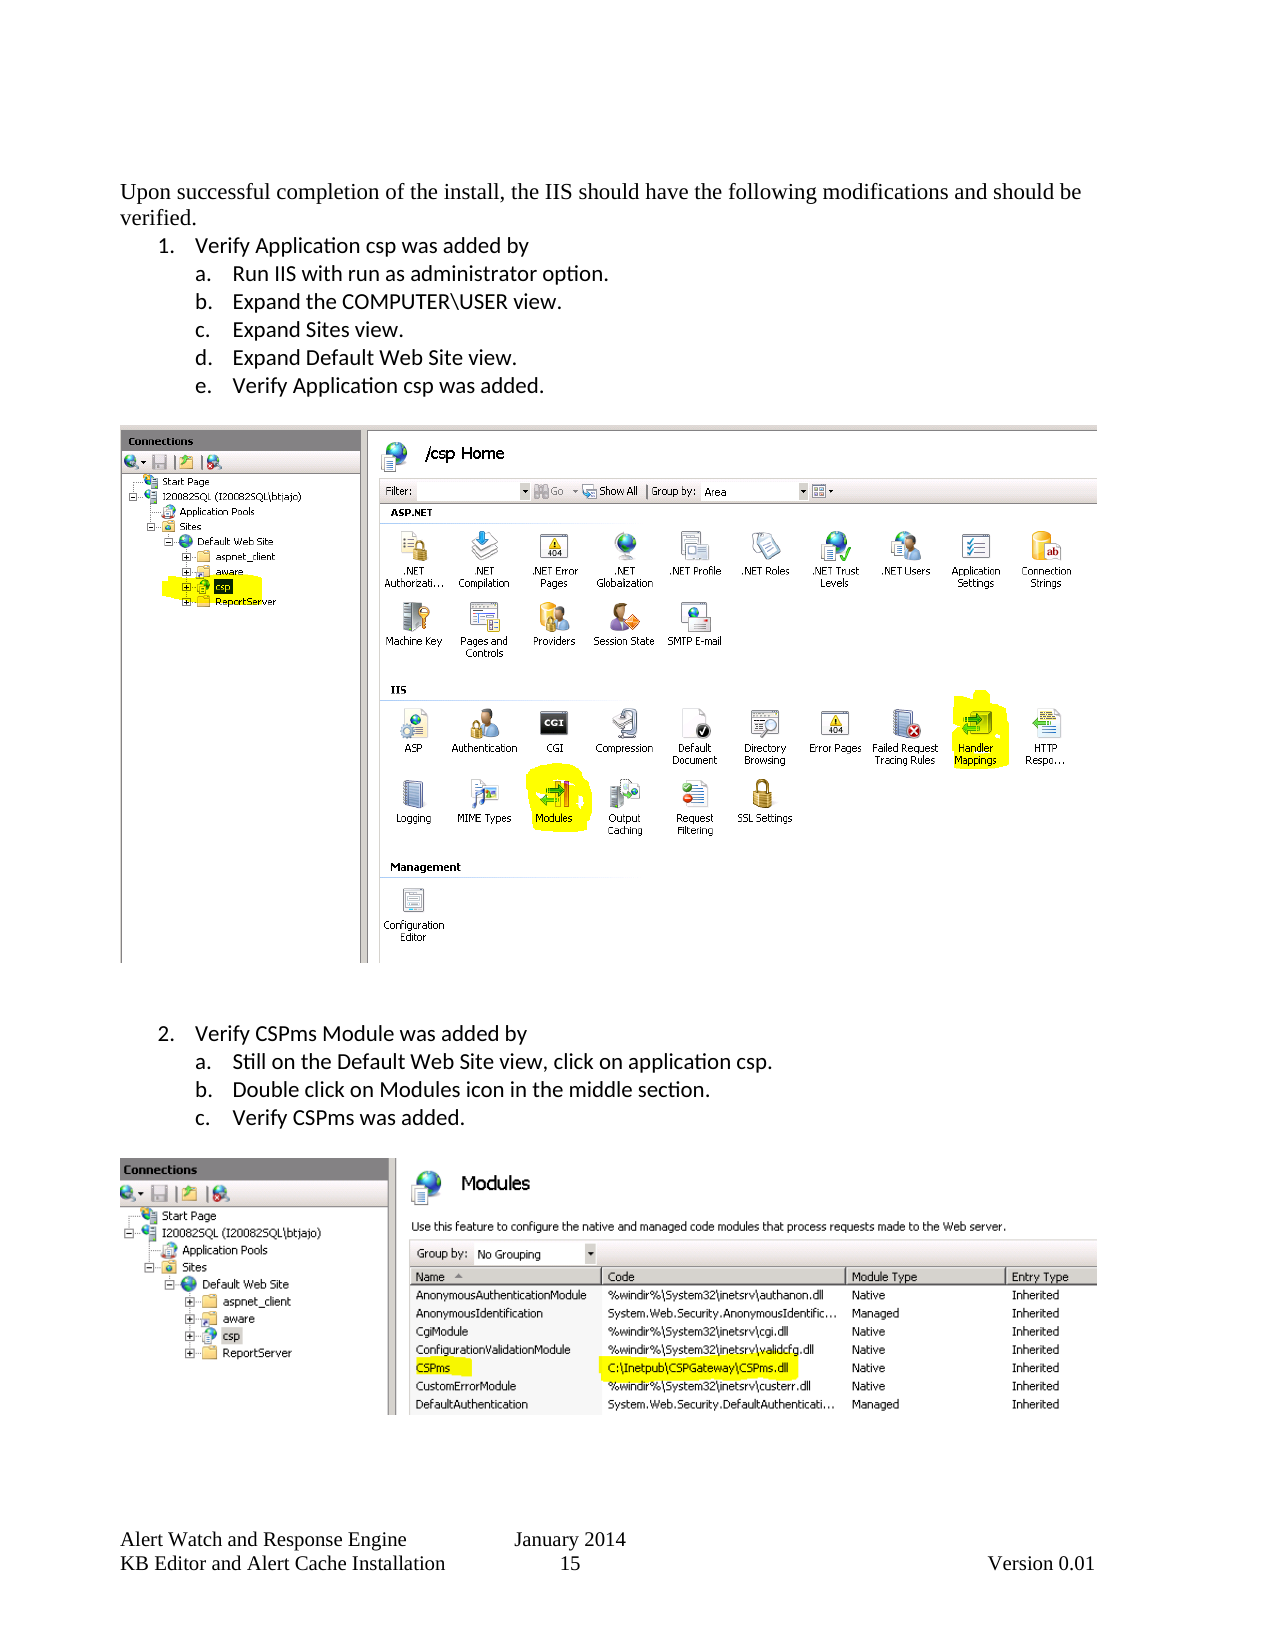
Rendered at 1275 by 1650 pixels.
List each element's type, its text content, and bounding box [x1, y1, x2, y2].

picture [120, 1158, 1097, 1415]
list Expand the COMPUTER\USER view. [195, 287, 1097, 315]
list Verify CSPms was added. [195, 1103, 1097, 1131]
list Expand Default Web Site view. [195, 343, 1097, 371]
list Expand Sites view. [195, 315, 1097, 343]
list Double click on Modules icon in the middle section. [195, 1075, 1097, 1103]
list Still on the Default Web Site view, click on application csp. [195, 1047, 1097, 1075]
list Verify Application csp was added by [157, 231, 1097, 259]
list Run IIS with run as administrator option. [195, 259, 1097, 287]
list Verify Application csp was added. [195, 371, 1097, 399]
list Verify CSPms Module was added by [157, 1019, 1097, 1047]
picture [120, 425, 1097, 963]
text Upon successful completion of the install, the IIS should have the following modifications and should be verified. [120, 178, 1097, 231]
